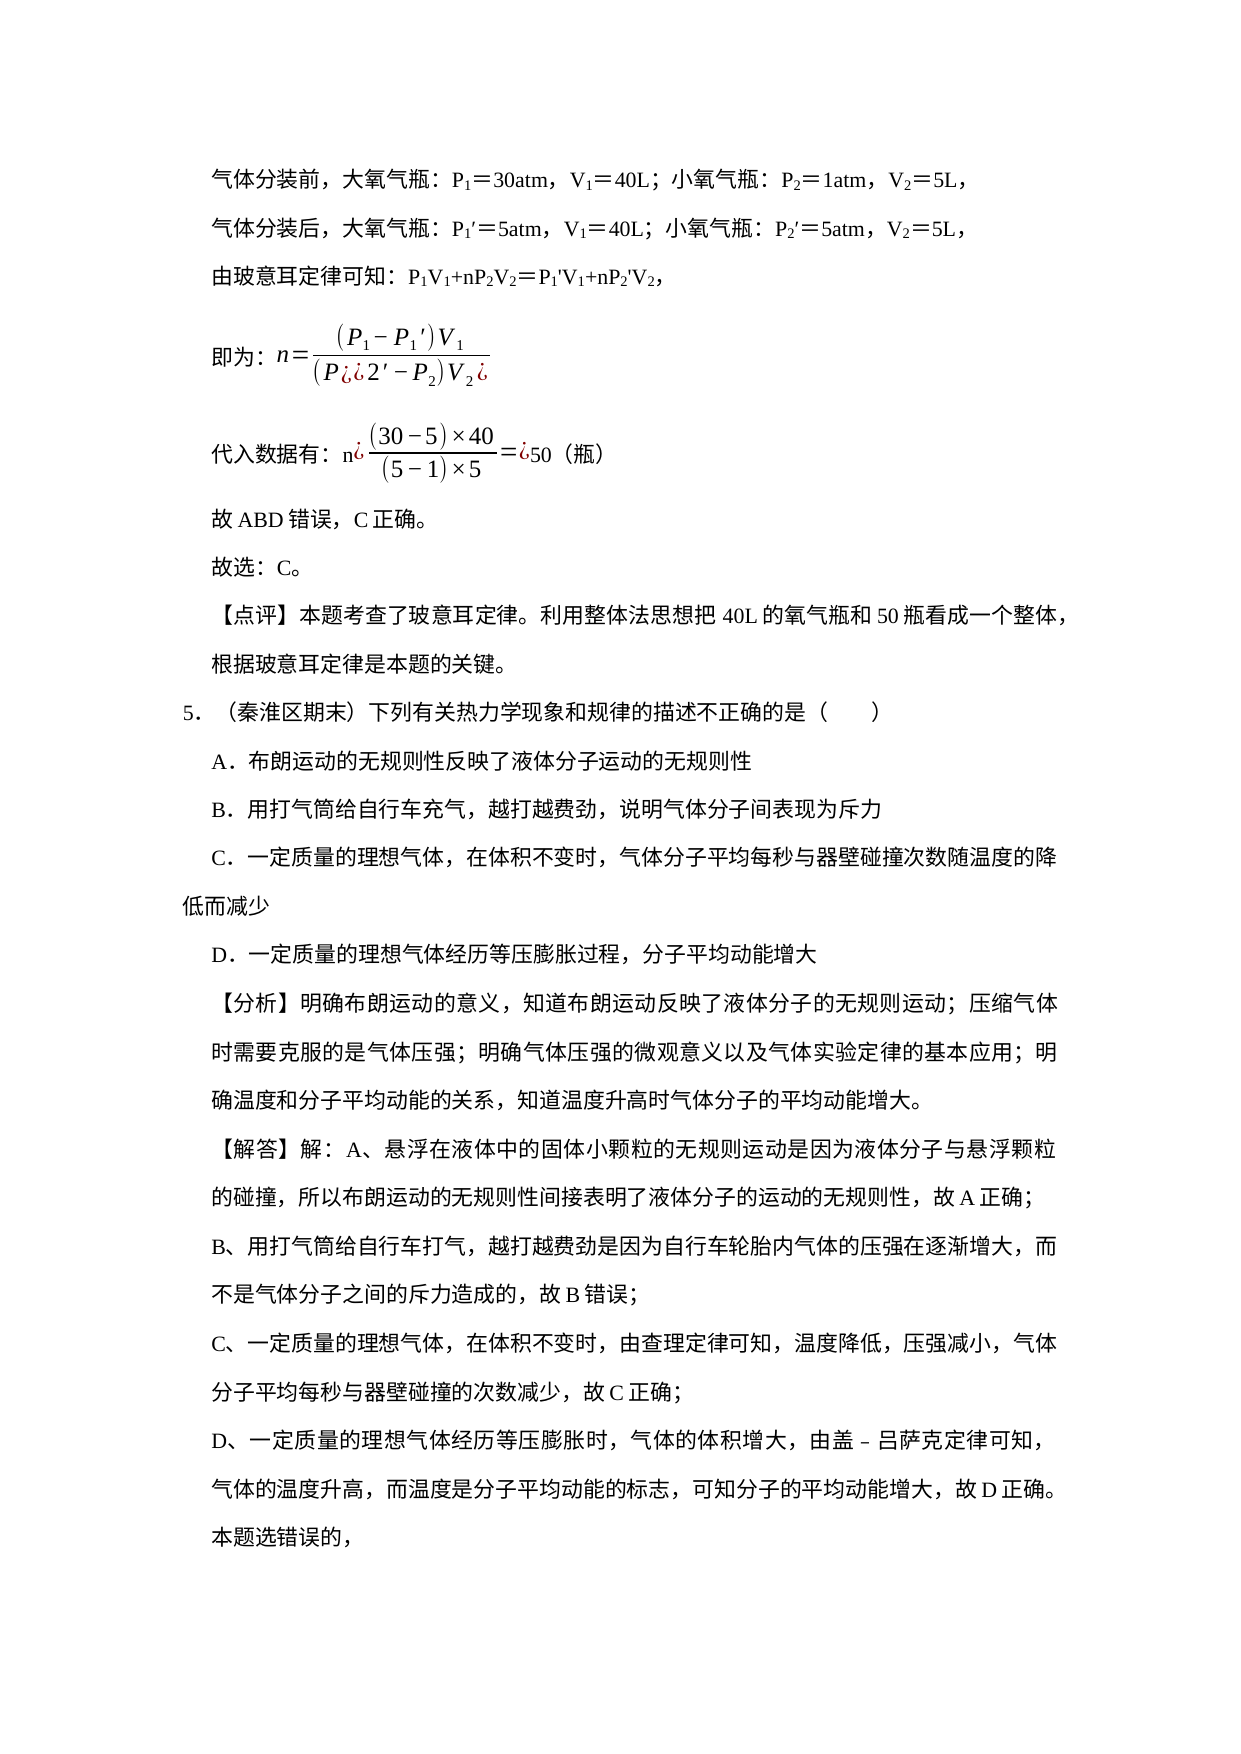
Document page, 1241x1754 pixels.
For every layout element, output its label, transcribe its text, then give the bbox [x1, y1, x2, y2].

text 5．（秦淮区期末）下列有关热力学现象和规律的描述不正确的是（ ） [183, 695, 1058, 727]
text 故ABD错误，C正确。 [211, 501, 1058, 534]
text 本题选错误的， [211, 1519, 1058, 1552]
text D、一定质量的理想气体经历等压膨胀时，气体的体积增大，由盖﹣吕萨克定律可知，气体的温度升高，而温度是分子平均动能的标志，可知分子的平均动能增大，故D正确。 [211, 1422, 1058, 1504]
text D．一定质量的理想气体经历等压膨胀过程，分子平均动能增大 [183, 937, 1058, 969]
text B．用打气筒给自行车充气，越打越费劲，说明气体分子间表现为斥力 [183, 792, 1058, 824]
text 【点评】本题考查了玻意耳定律。利用整体法思想把40L的氧气瓶和50瓶看成一个整体，根据玻意耳定律是本题的关键。 [211, 598, 1058, 679]
text 故选：C。 [211, 549, 1058, 582]
text C、一定质量的理想气体，在体积不变时，由查理定律可知，温度降低，压强减小，气体分子平均每秒与器壁碰撞的次数减少，故C正确； [211, 1325, 1058, 1407]
text 由玻意耳定律可知：P1V1+nP2V2＝P1'V1+nP2'V2， [211, 259, 1058, 291]
text B、用打气筒给自行车打气，越打越费劲是因为自行车轮胎内气体的压强在逐渐增大，而不是气体分子之间的斥力造成的，故B错误； [211, 1228, 1058, 1309]
text 即为： [211, 307, 1058, 404]
text 【分析】明确布朗运动的意义，知道布朗运动反映了液体分子的无规则运动；压缩气体时需要克服的是气体压强；明确气体压强的微观意义以及气体实验定律的基本应用；明确温度和分子平均动能的关系，知道温度升高时气体分子的平均动能增大。 [211, 985, 1058, 1115]
text 气体分装前，大氧气瓶：P1＝30atm，V1＝40L；小氧气瓶：P2＝1atm，V2＝5L， [211, 162, 1058, 194]
text A．布朗运动的无规则性反映了液体分子运动的无规则性 [183, 743, 1058, 776]
text C．一定质量的理想气体，在体积不变时，气体分子平均每秒与器壁碰撞次数随温度的降低而减少 [183, 840, 1058, 921]
text 气体分装后，大氧气瓶：P1′＝5atm，V1＝40L；小氧气瓶：P2′＝5atm，V2＝5L， [211, 210, 1058, 243]
text 【解答】解：A、悬浮在液体中的固体小颗粒的无规则运动是因为液体分子与悬浮颗粒的碰撞，所以布朗运动的无规则性间接表明了液体分子的运动的无规则性，故A正确； [211, 1131, 1058, 1212]
text 代入数据有：n50（瓶） [211, 420, 1058, 485]
